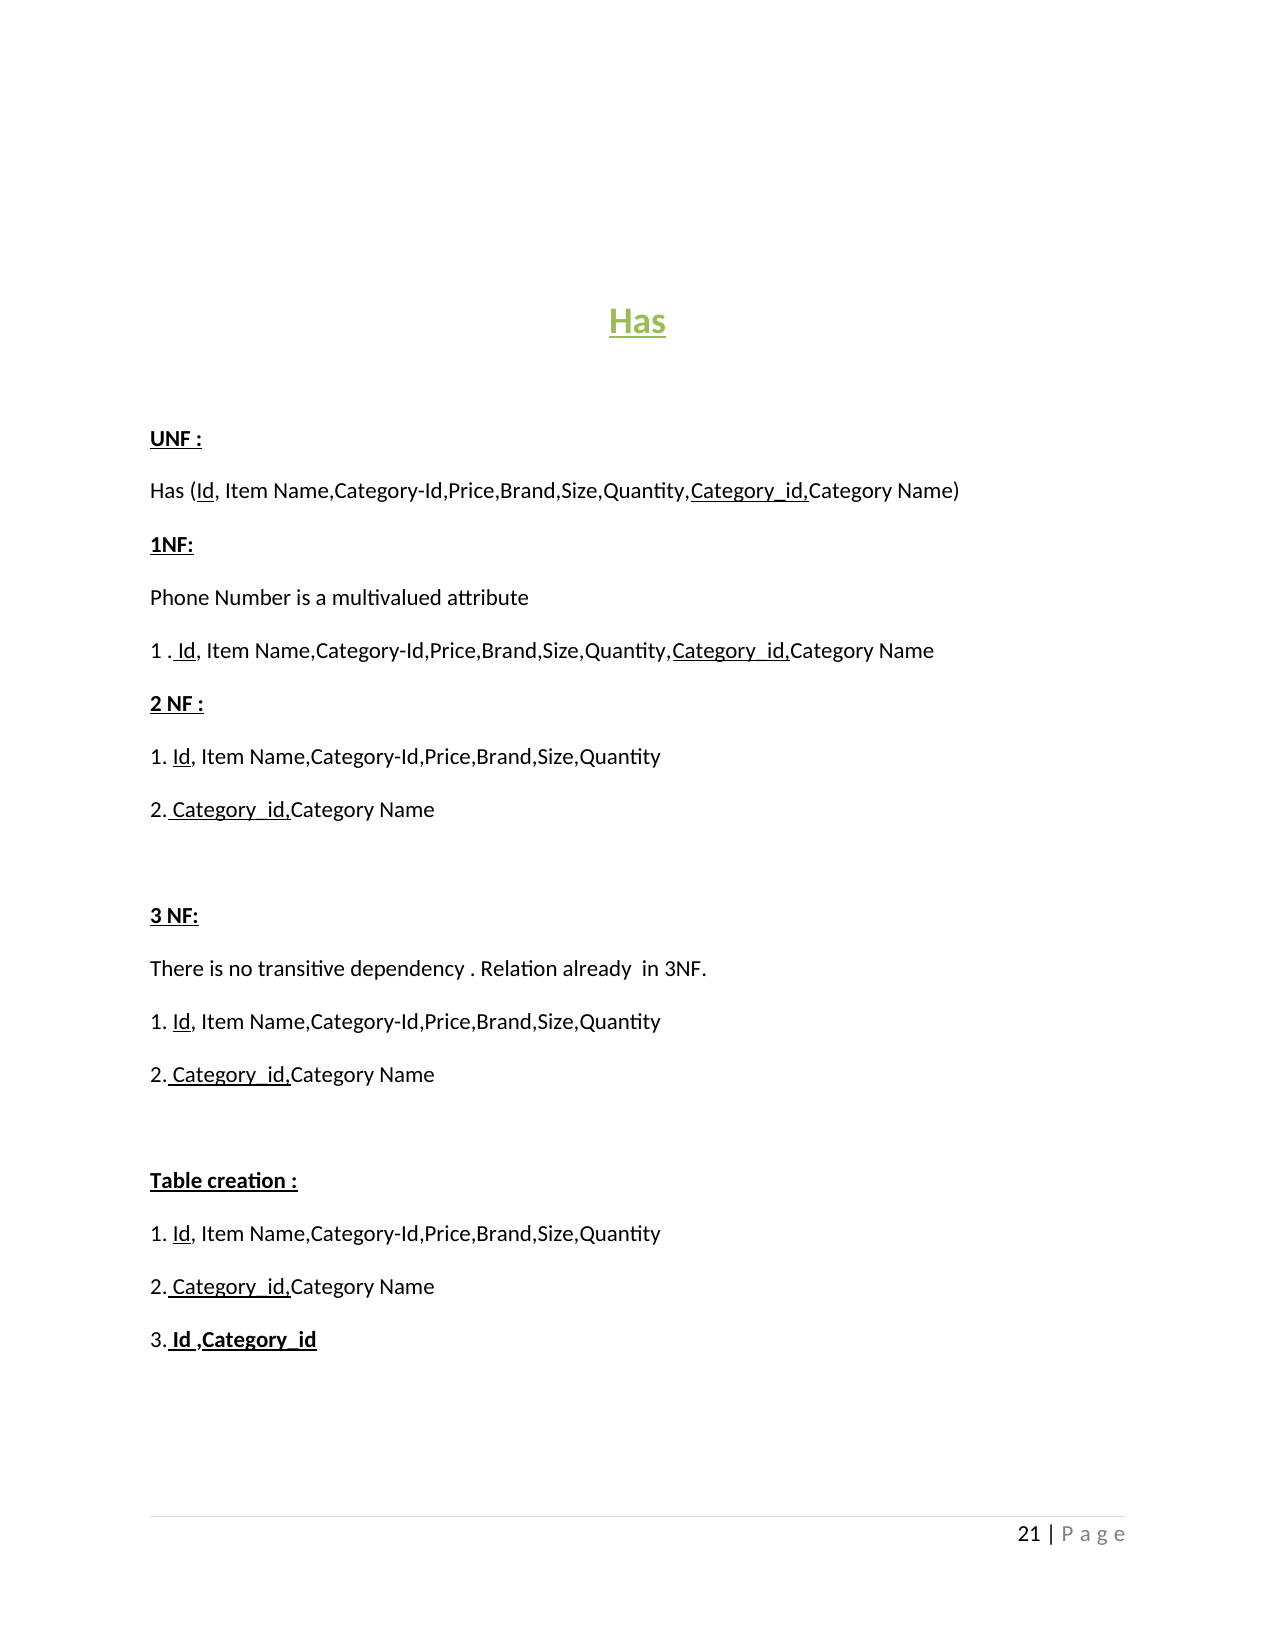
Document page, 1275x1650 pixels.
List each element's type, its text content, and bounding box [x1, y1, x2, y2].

text UNF : [150, 424, 1125, 452]
text 2. Category_id,Category Name [150, 1060, 1125, 1088]
text Has (Id, Item Name,Category-Id,Price,Brand,Size,Quantity,Category_id,Category Name) [150, 477, 1125, 505]
text There is no transitive dependency . Relation already in 3NF. [150, 954, 1125, 982]
text 1. Id, Item Name,Category-Id,Price,Brand,Size,Quantity [150, 742, 1125, 770]
text 1NF: [150, 530, 1125, 558]
text 1. Id, Item Name,Category-Id,Price,Brand,Size,Quantity [150, 1007, 1125, 1035]
text Phone Number is a multivalued attribute [150, 583, 1125, 611]
text 3. Id ,Category_id [150, 1325, 1125, 1353]
text Table creation : [150, 1166, 1125, 1194]
text 3 NF: [150, 901, 1125, 929]
text 1 . Id, Item Name,Category-Id,Price,Brand,Size,Quantity,Category_id,Category Name [150, 636, 1125, 664]
text 2 NF : [150, 689, 1125, 717]
text 1. Id, Item Name,Category-Id,Price,Brand,Size,Quantity [150, 1219, 1125, 1247]
text 2. Category_id,Category Name [150, 795, 1125, 823]
text Has [150, 297, 1125, 343]
text 2. Category_id,Category Name [150, 1272, 1125, 1300]
